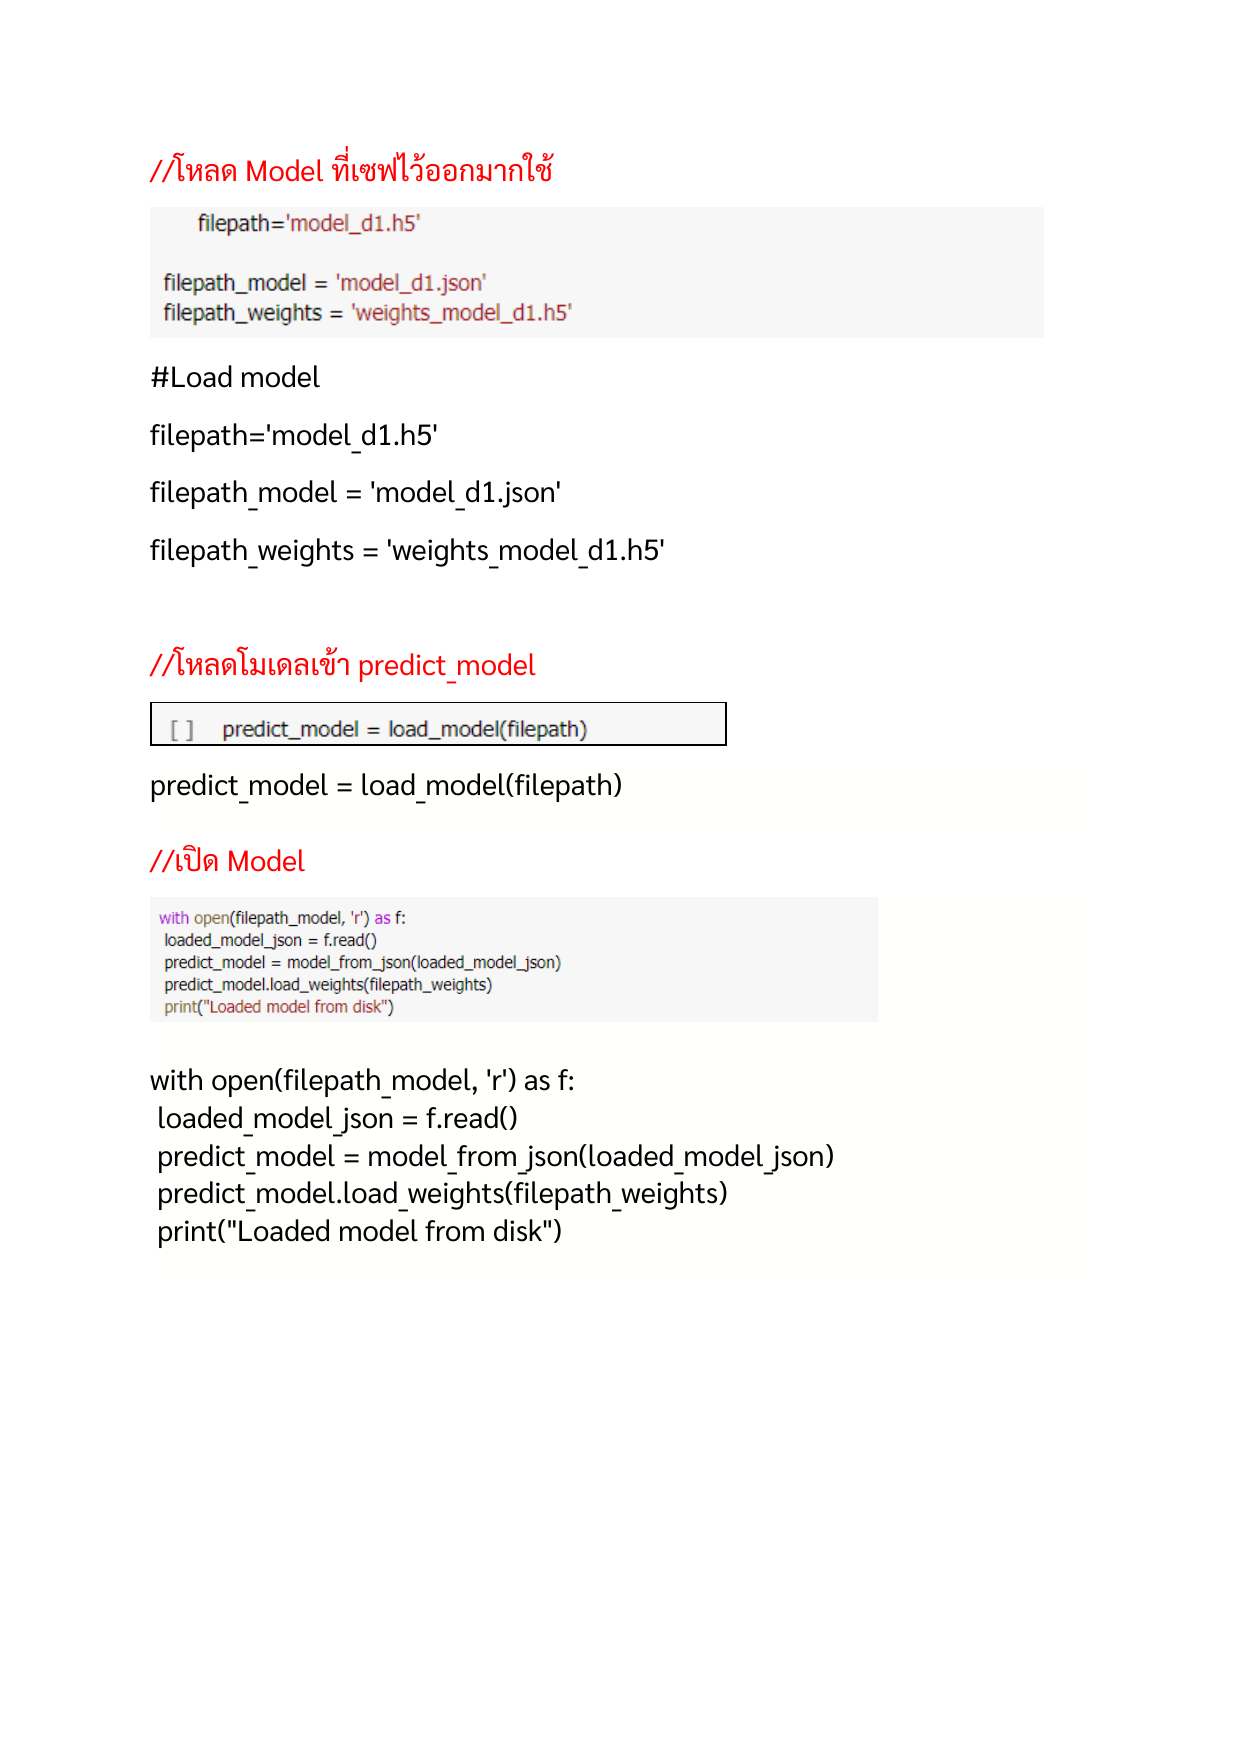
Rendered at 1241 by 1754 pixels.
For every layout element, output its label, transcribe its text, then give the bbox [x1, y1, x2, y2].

text filepath_weights = 'weights_model_d1.h5' [150, 529, 1090, 567]
text predict_model = load_model(filepath) [150, 764, 1090, 802]
picture [150, 207, 1044, 338]
picture [152, 703, 725, 744]
text filepath_model = 'model_d1.json' [150, 471, 1090, 509]
text print("Loaded model from disk") [150, 1211, 1090, 1249]
text #Load model [150, 356, 1090, 394]
text //โหลดโมเดลเข้า predict_model [150, 644, 1090, 682]
text predict_model.load_weights(filepath_weights) [150, 1173, 1090, 1211]
text predict_model = model_from_json(loaded_model_json) [150, 1135, 1090, 1173]
text //โหลด Model ที่เซฟไว้ออกมากใช้ [150, 150, 1090, 188]
text with open(filepath_model, 'r') as f: [150, 1059, 1090, 1097]
text loaded_model_json = f.read() [150, 1097, 1090, 1135]
picture [150, 897, 879, 1022]
text //เปิด Model [150, 840, 1090, 878]
text filepath='model_d1.h5' [150, 414, 1090, 452]
